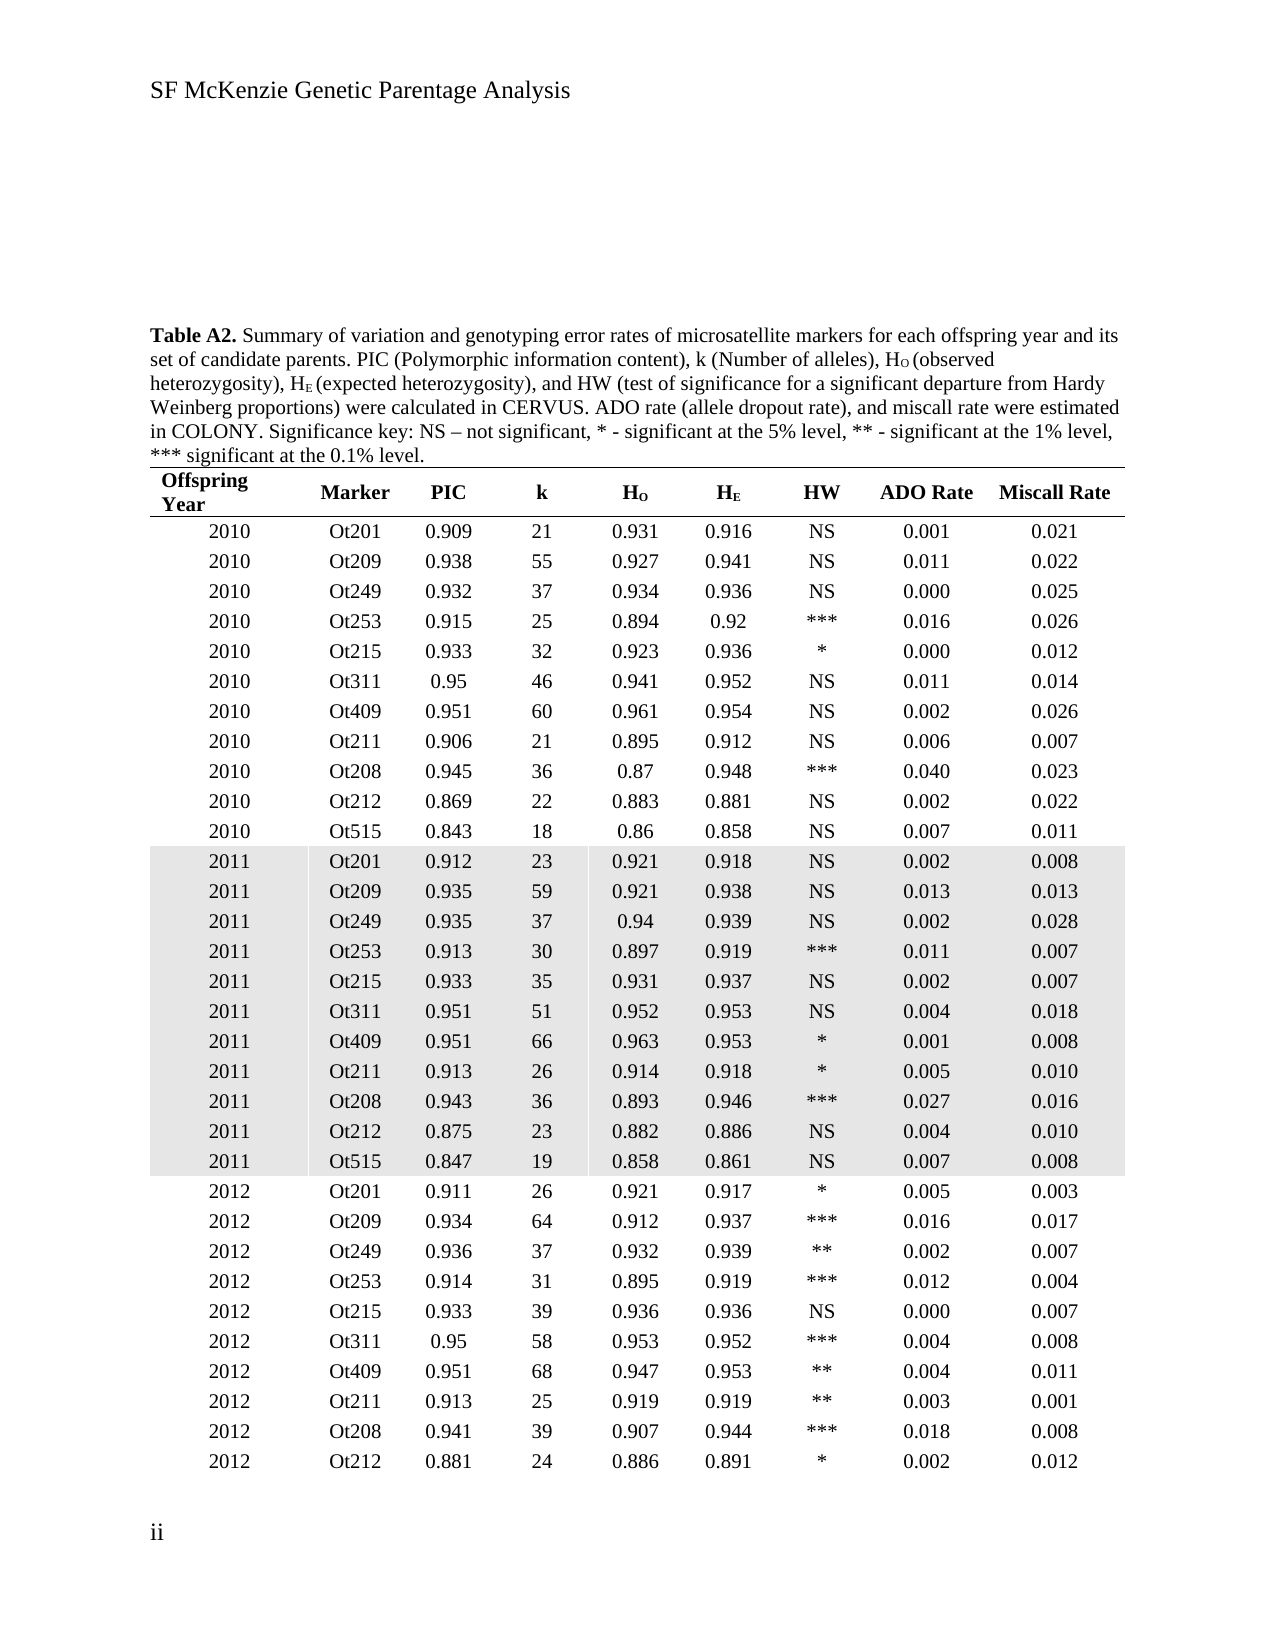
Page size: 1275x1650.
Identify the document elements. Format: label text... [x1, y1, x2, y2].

table_cell Ot212 [309, 1446, 402, 1476]
table_cell 0.010 [984, 1116, 1125, 1146]
table_cell 22 [495, 786, 588, 816]
table_cell Ot215 [309, 966, 402, 996]
table_cell 2010 [150, 606, 308, 636]
table_cell 0.004 [869, 1356, 984, 1386]
table_cell 0.951 [402, 996, 495, 1026]
table_cell Ot211 [309, 1056, 402, 1086]
table_cell *** [775, 936, 869, 966]
table_cell Ot209 [309, 1206, 402, 1236]
table_cell 0.014 [984, 666, 1125, 696]
table_cell 0.001 [984, 1386, 1125, 1416]
table_cell NS [775, 546, 869, 576]
table_cell 2012 [150, 1416, 308, 1446]
table_cell 2011 [150, 1026, 308, 1056]
table_cell 0.021 [984, 517, 1125, 546]
table_cell 2012 [150, 1266, 308, 1296]
table_cell 0.000 [869, 576, 984, 606]
table_cell 2010 [150, 636, 308, 666]
table_cell 0.935 [402, 876, 495, 906]
table_cell 0.847 [402, 1146, 495, 1176]
table_cell 0.023 [984, 756, 1125, 786]
table_cell Ot208 [309, 756, 402, 786]
table_cell 0.951 [402, 1356, 495, 1386]
table_cell 0.005 [869, 1176, 984, 1206]
table_cell 0.028 [984, 906, 1125, 936]
table_cell 0.018 [869, 1416, 984, 1446]
table_cell Ot201 [309, 846, 402, 876]
table_cell 0.002 [869, 846, 984, 876]
table_cell ** [775, 1356, 869, 1386]
table_cell NS [775, 576, 869, 606]
table_cell 2012 [150, 1386, 308, 1416]
table_cell 0.016 [869, 606, 984, 636]
table_cell Ot211 [309, 726, 402, 756]
table_cell 0.027 [869, 1086, 984, 1116]
table_cell 0.004 [869, 996, 984, 1026]
table_cell 0.007 [984, 726, 1125, 756]
table_cell NS [775, 1116, 869, 1146]
table_cell 0.002 [869, 696, 984, 726]
table_cell 0.006 [869, 726, 984, 756]
table_cell Ot249 [309, 1236, 402, 1266]
table_cell 0.931 [589, 966, 682, 996]
table_cell 0.912 [589, 1206, 682, 1236]
table_cell 0.913 [402, 1056, 495, 1086]
table_cell 2012 [150, 1326, 308, 1356]
table_cell 0.002 [869, 906, 984, 936]
table_cell 0.007 [984, 936, 1125, 966]
table_cell 0.921 [589, 846, 682, 876]
table_cell 0.918 [682, 1056, 775, 1086]
table_cell NS [775, 846, 869, 876]
table_header Miscall Rate [984, 468, 1125, 516]
table_cell 2011 [150, 1146, 308, 1176]
table_cell 0.909 [402, 517, 495, 546]
table_cell 0.951 [402, 696, 495, 726]
table_cell 32 [495, 636, 588, 666]
table_cell 2011 [150, 1056, 308, 1086]
table_cell 0.000 [869, 636, 984, 666]
table_cell 0.932 [589, 1236, 682, 1266]
table_cell NS [775, 996, 869, 1026]
table_cell 0.007 [984, 1236, 1125, 1266]
table_cell *** [775, 756, 869, 786]
table_cell 0.945 [402, 756, 495, 786]
table_cell 2011 [150, 966, 308, 996]
table_cell 0.007 [869, 1146, 984, 1176]
table_cell 26 [495, 1056, 588, 1086]
table_cell 0.002 [869, 966, 984, 996]
table_cell Ot209 [309, 876, 402, 906]
table_cell 0.933 [402, 966, 495, 996]
table_cell 0.946 [682, 1086, 775, 1116]
table_cell 0.952 [682, 1326, 775, 1356]
table_cell 2012 [150, 1206, 308, 1236]
table_cell 0.016 [984, 1086, 1125, 1116]
table_cell 46 [495, 666, 588, 696]
table_cell 0.002 [869, 1446, 984, 1476]
table_cell 0.008 [984, 1326, 1125, 1356]
table_cell Ot409 [309, 696, 402, 726]
table_cell 0.022 [984, 546, 1125, 576]
table_cell 0.881 [682, 786, 775, 816]
table_cell 0.010 [984, 1056, 1125, 1086]
table_cell 0.934 [589, 576, 682, 606]
table_cell 0.002 [869, 786, 984, 816]
table_cell 0.937 [682, 1206, 775, 1236]
table_cell 2010 [150, 696, 308, 726]
table_cell 0.012 [869, 1266, 984, 1296]
table_cell 24 [495, 1446, 588, 1476]
table_cell Ot253 [309, 606, 402, 636]
table_cell *** [775, 1326, 869, 1356]
table_cell 0.008 [984, 1146, 1125, 1176]
table_cell 0.954 [682, 696, 775, 726]
table_cell 21 [495, 517, 588, 546]
table_cell NS [775, 726, 869, 756]
table_cell 0.919 [682, 936, 775, 966]
table_cell 35 [495, 966, 588, 996]
table_cell 37 [495, 576, 588, 606]
table_cell 2012 [150, 1356, 308, 1386]
table_cell Ot253 [309, 936, 402, 966]
table_cell 0.938 [682, 876, 775, 906]
table_cell 0.026 [984, 696, 1125, 726]
table_cell 0.918 [682, 846, 775, 876]
table_cell 0.919 [682, 1386, 775, 1416]
table_cell *** [775, 1086, 869, 1116]
table_cell 0.919 [589, 1386, 682, 1416]
table_cell 0.001 [869, 1026, 984, 1056]
table_cell Ot208 [309, 1086, 402, 1116]
table_cell 0.861 [682, 1146, 775, 1176]
table_cell 31 [495, 1266, 588, 1296]
table_cell 0.007 [869, 816, 984, 846]
table_cell 0.953 [589, 1326, 682, 1356]
table_cell Ot409 [309, 1026, 402, 1056]
table_cell 0.933 [402, 636, 495, 666]
table_cell 0.012 [984, 1446, 1125, 1476]
table_cell 0.017 [984, 1206, 1125, 1236]
table_cell 2012 [150, 1236, 308, 1266]
table_cell *** [775, 1206, 869, 1236]
table_cell *** [775, 1416, 869, 1446]
table_cell 0.007 [984, 966, 1125, 996]
table_cell 2012 [150, 1446, 308, 1476]
table_cell 2010 [150, 816, 308, 846]
table_cell 0.934 [402, 1206, 495, 1236]
table_cell 0.936 [682, 576, 775, 606]
table_cell 0.912 [682, 726, 775, 756]
table_cell 0.939 [682, 1236, 775, 1266]
table_cell 2010 [150, 666, 308, 696]
table_cell 18 [495, 816, 588, 846]
table_cell 0.011 [869, 546, 984, 576]
table_cell 0.948 [682, 756, 775, 786]
table_cell 0.893 [589, 1086, 682, 1116]
table_cell 0.927 [589, 546, 682, 576]
table_cell 0.882 [589, 1116, 682, 1146]
table_cell 0.005 [869, 1056, 984, 1086]
table_cell 0.912 [402, 846, 495, 876]
table_cell Ot215 [309, 1296, 402, 1326]
table_cell 0.94 [589, 906, 682, 936]
table_cell NS [775, 966, 869, 996]
table_cell 0.008 [984, 846, 1125, 876]
table_cell 0.858 [589, 1146, 682, 1176]
table_header HW [775, 468, 869, 516]
table_cell 0.894 [589, 606, 682, 636]
table_cell 0.906 [402, 726, 495, 756]
table_cell Ot201 [309, 1176, 402, 1206]
table_cell 39 [495, 1296, 588, 1326]
table_cell 39 [495, 1416, 588, 1446]
table_header HE [682, 468, 775, 516]
table_cell *** [775, 606, 869, 636]
table_cell Ot215 [309, 636, 402, 666]
table_cell 0.95 [402, 1326, 495, 1356]
table_cell Ot212 [309, 786, 402, 816]
table_cell 0.914 [402, 1266, 495, 1296]
table_cell Ot212 [309, 1116, 402, 1146]
table_cell 36 [495, 1086, 588, 1116]
table_cell Ot409 [309, 1356, 402, 1386]
table_cell 0.011 [869, 666, 984, 696]
table_cell 0.883 [589, 786, 682, 816]
table_header Marker [309, 468, 402, 516]
table_cell 0.932 [402, 576, 495, 606]
table_cell 0.938 [402, 546, 495, 576]
table_cell Ot209 [309, 546, 402, 576]
table_cell 0.921 [589, 1176, 682, 1206]
table_cell 0.941 [682, 546, 775, 576]
table_cell 0.931 [589, 517, 682, 546]
table_cell 0.914 [589, 1056, 682, 1086]
table_cell 0.953 [682, 1356, 775, 1386]
table_cell 0.921 [589, 876, 682, 906]
table_cell 0.95 [402, 666, 495, 696]
table_cell 0.012 [984, 636, 1125, 666]
table_cell 0.913 [402, 1386, 495, 1416]
table_cell 0.886 [682, 1116, 775, 1146]
table_cell 0.943 [402, 1086, 495, 1116]
table_cell 37 [495, 1236, 588, 1266]
table_cell 0.022 [984, 786, 1125, 816]
table_cell *** [775, 1266, 869, 1296]
table_cell ** [775, 1386, 869, 1416]
table_cell 0.004 [869, 1116, 984, 1146]
table_cell Ot208 [309, 1416, 402, 1446]
table_cell 0.947 [589, 1356, 682, 1386]
table_cell 0.016 [869, 1206, 984, 1236]
table_cell 0.953 [682, 996, 775, 1026]
table_cell 66 [495, 1026, 588, 1056]
table_cell 0.936 [402, 1236, 495, 1266]
table_cell Ot211 [309, 1386, 402, 1416]
table_cell 0.011 [869, 936, 984, 966]
table_cell 2011 [150, 996, 308, 1026]
table_cell NS [775, 517, 869, 546]
table_cell 0.895 [589, 726, 682, 756]
table_header PIC [402, 468, 495, 516]
table_cell 21 [495, 726, 588, 756]
table_cell ** [775, 1236, 869, 1266]
table_cell 0.916 [682, 517, 775, 546]
table_header HO [589, 468, 682, 516]
table_cell 0.941 [402, 1416, 495, 1446]
table_cell 0.941 [589, 666, 682, 696]
table_cell 2011 [150, 906, 308, 936]
table_cell 26 [495, 1176, 588, 1206]
table_cell 0.919 [682, 1266, 775, 1296]
table_cell 64 [495, 1206, 588, 1236]
table_cell * [775, 1176, 869, 1206]
table_cell 0.953 [682, 1026, 775, 1056]
table_cell 0.011 [984, 1356, 1125, 1386]
table_cell 2011 [150, 1086, 308, 1116]
table_cell Ot311 [309, 666, 402, 696]
table_cell 0.000 [869, 1296, 984, 1326]
table_cell 0.86 [589, 816, 682, 846]
table_cell 2010 [150, 756, 308, 786]
table_cell NS [775, 786, 869, 816]
table_header Offspring Year [150, 468, 308, 516]
table_cell 0.936 [682, 1296, 775, 1326]
table_cell 19 [495, 1146, 588, 1176]
table_cell 0.907 [589, 1416, 682, 1446]
table_cell 0.944 [682, 1416, 775, 1446]
table_cell 0.939 [682, 906, 775, 936]
table_header ADO Rate [869, 468, 984, 516]
table_cell * [775, 1056, 869, 1086]
table_cell 23 [495, 846, 588, 876]
table_cell 23 [495, 1116, 588, 1146]
table_cell 0.963 [589, 1026, 682, 1056]
table_cell Ot253 [309, 1266, 402, 1296]
table_cell 0.013 [869, 876, 984, 906]
table_cell 2010 [150, 546, 308, 576]
table_cell 0.869 [402, 786, 495, 816]
table_cell 0.003 [984, 1176, 1125, 1206]
table_cell 0.937 [682, 966, 775, 996]
table_cell 0.001 [869, 517, 984, 546]
table_cell 0.915 [402, 606, 495, 636]
table_cell 2010 [150, 576, 308, 606]
text Table A2. Summary of variation and genotyping error rates of microsatellite markers for each offspring year and its set of candidate parents. PIC (Polymorphic information content), k (Number of alleles), HO (observed heterozygosity), HE (expected heterozygosity), and HW (test of significance for a significant departure from Hardy Weinberg proportions) were calculated in CERVUS. ADO rate (allele dropout rate), and miscall rate were estimated in COLONY. Significance key: NS – not significant, * - significant at the 5% level, ** - significant at the 1% level, *** significant at the 0.1% level. [150, 322, 1125, 467]
table_cell 0.002 [869, 1236, 984, 1266]
table_cell Ot249 [309, 576, 402, 606]
table_cell 0.87 [589, 756, 682, 786]
table_cell 0.875 [402, 1116, 495, 1146]
table_cell NS [775, 906, 869, 936]
table_cell 59 [495, 876, 588, 906]
table_cell 0.843 [402, 816, 495, 846]
table_cell * [775, 636, 869, 666]
table_cell 2010 [150, 517, 308, 546]
table_cell 25 [495, 1386, 588, 1416]
table_cell 0.004 [984, 1266, 1125, 1296]
table_cell 2011 [150, 846, 308, 876]
table_cell 0.951 [402, 1026, 495, 1056]
table_cell 0.917 [682, 1176, 775, 1206]
table_cell Ot201 [309, 517, 402, 546]
table_cell 0.952 [589, 996, 682, 1026]
table_cell 37 [495, 906, 588, 936]
table_cell 0.018 [984, 996, 1125, 1026]
table_cell 60 [495, 696, 588, 726]
table_cell 0.007 [984, 1296, 1125, 1326]
table_cell 68 [495, 1356, 588, 1386]
table_cell * [775, 1026, 869, 1056]
table_cell Ot515 [309, 816, 402, 846]
table_cell 0.961 [589, 696, 682, 726]
table_cell Ot515 [309, 1146, 402, 1176]
table_cell 0.008 [984, 1026, 1125, 1056]
table_cell 2011 [150, 936, 308, 966]
table_cell 0.858 [682, 816, 775, 846]
table_cell 0.008 [984, 1416, 1125, 1446]
table_cell 0.011 [984, 816, 1125, 846]
table_cell 2011 [150, 876, 308, 906]
table_cell 0.891 [682, 1446, 775, 1476]
table_cell 0.025 [984, 576, 1125, 606]
table_cell 0.936 [682, 636, 775, 666]
table_cell 36 [495, 756, 588, 786]
table_header k [495, 468, 588, 516]
table_cell 2010 [150, 786, 308, 816]
table_cell 2012 [150, 1296, 308, 1326]
table_cell 0.952 [682, 666, 775, 696]
table_cell 0.881 [402, 1446, 495, 1476]
table_cell 0.913 [402, 936, 495, 966]
table_cell 51 [495, 996, 588, 1026]
table_cell 30 [495, 936, 588, 966]
table_cell 0.935 [402, 906, 495, 936]
table_cell 0.040 [869, 756, 984, 786]
table_cell NS [775, 696, 869, 726]
table_cell 55 [495, 546, 588, 576]
table_cell 0.911 [402, 1176, 495, 1206]
table_cell Ot311 [309, 1326, 402, 1356]
table_cell 0.897 [589, 936, 682, 966]
table_cell 0.92 [682, 606, 775, 636]
table_cell 2012 [150, 1176, 308, 1206]
table_cell 2010 [150, 726, 308, 756]
table_cell 0.936 [589, 1296, 682, 1326]
table_cell NS [775, 1146, 869, 1176]
table_cell Ot311 [309, 996, 402, 1026]
table_cell 0.895 [589, 1266, 682, 1296]
table_cell NS [775, 1296, 869, 1326]
table_cell 0.013 [984, 876, 1125, 906]
table_cell 2011 [150, 1116, 308, 1146]
table_cell NS [775, 876, 869, 906]
table_cell 58 [495, 1326, 588, 1356]
table_cell 0.923 [589, 636, 682, 666]
table_cell * [775, 1446, 869, 1476]
table_cell NS [775, 666, 869, 696]
table_cell 0.004 [869, 1326, 984, 1356]
table_cell 0.026 [984, 606, 1125, 636]
table_cell 25 [495, 606, 588, 636]
table_cell NS [775, 816, 869, 846]
table_cell Ot249 [309, 906, 402, 936]
table_cell 0.003 [869, 1386, 984, 1416]
table_cell 0.933 [402, 1296, 495, 1326]
table_cell 0.886 [589, 1446, 682, 1476]
